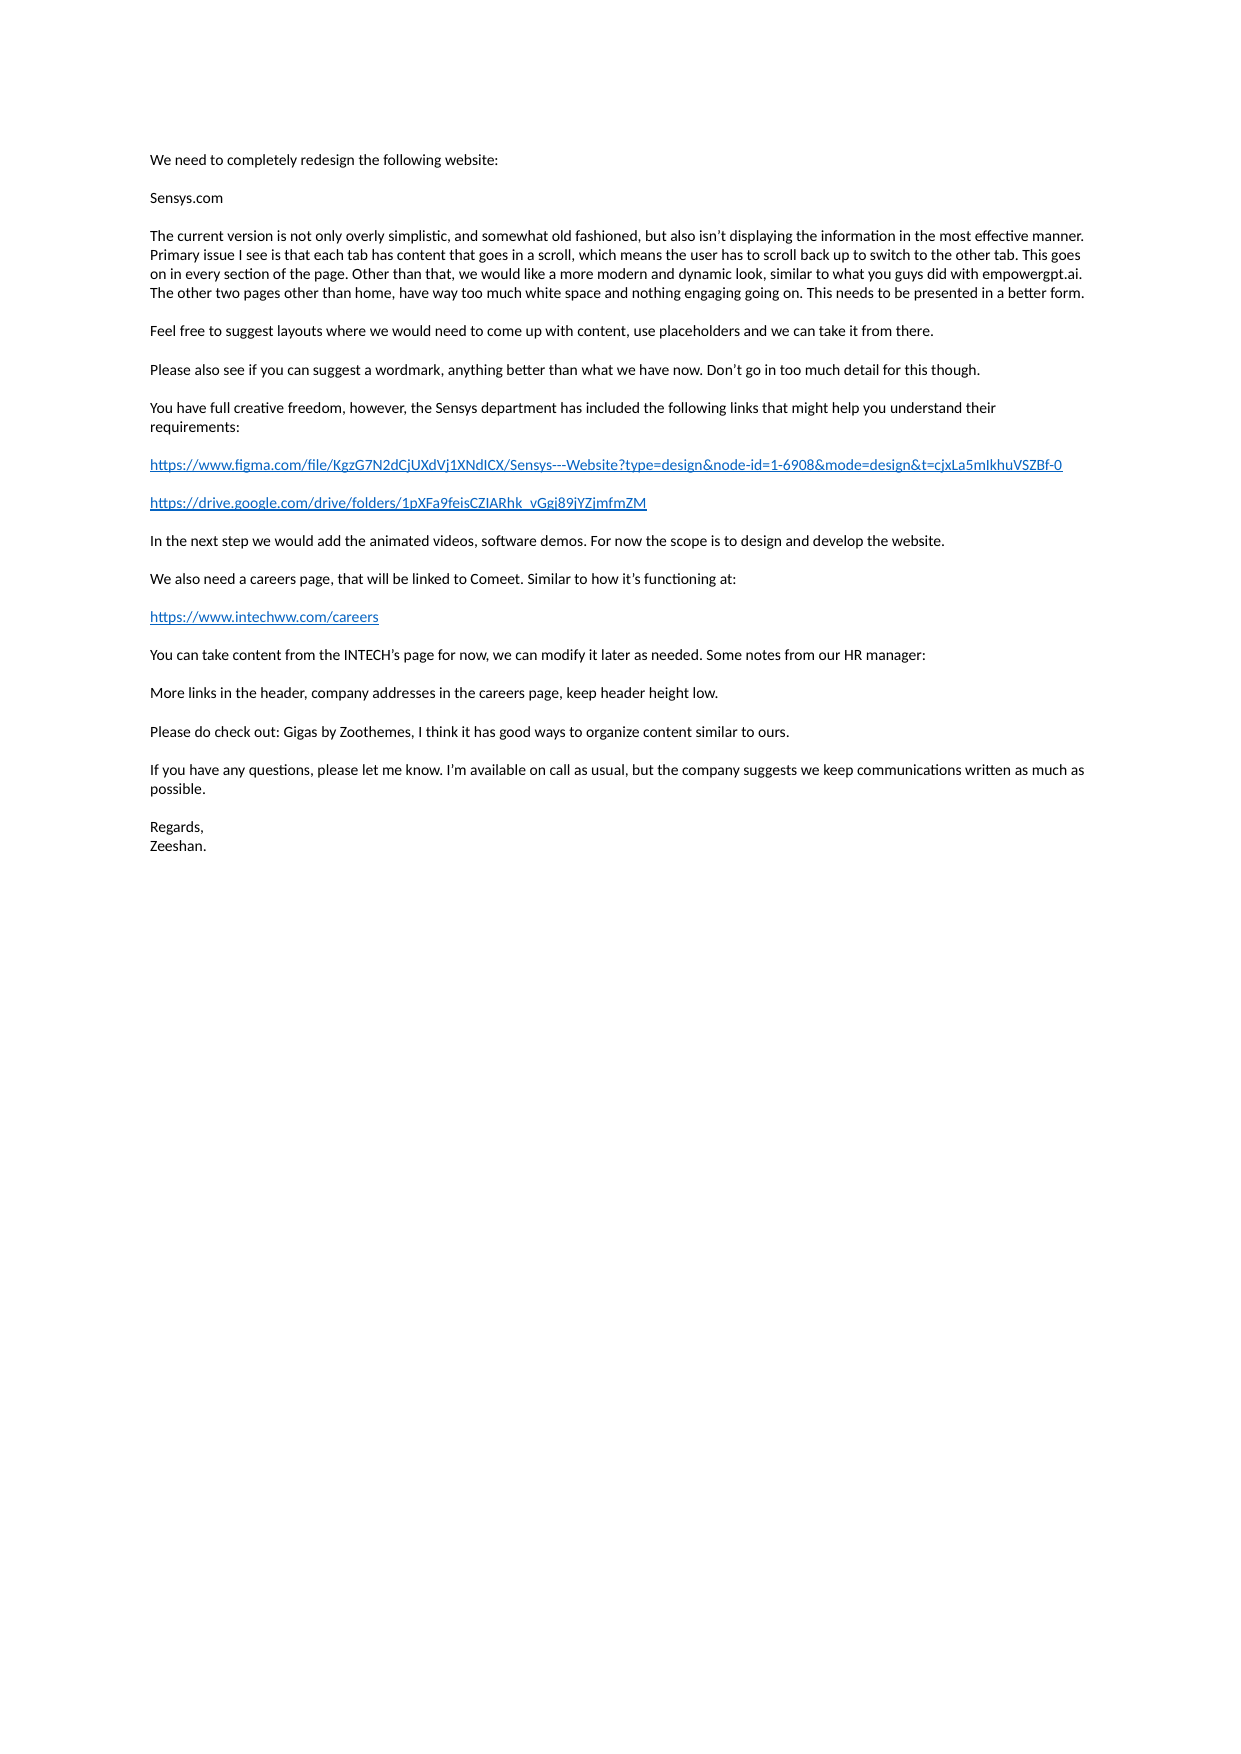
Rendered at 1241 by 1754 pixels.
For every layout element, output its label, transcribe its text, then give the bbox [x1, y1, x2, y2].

text You have full creative freedom, however, the Sensys department has included the following links that might help you understand their requirements: [150, 398, 1090, 436]
text If you have any questions, please let me know. I’m available on call as usual, but the company suggests we keep communications written as much as possible. [150, 760, 1090, 798]
text In the next step we would add the animated videos, software demos. For now the scope is to design and develop the website. [150, 531, 1090, 550]
text Regards, [150, 817, 1090, 836]
text Please do check out: Gigas by Zoothemes, I think it has good ways to organize content similar to ours. [150, 722, 1090, 741]
text The current version is not only overly simplistic, and somewhat old fashioned, but also isn’t displaying the information in the most effective manner. Primary issue I see is that each tab has content that goes in a scroll, which means the user has to scroll back up to switch to the other tab. This goes on in every section of the page. Other than that, we would like a more modern and dynamic look, similar to what you guys did with empowergpt.ai. The other two pages other than home, have way too much white space and nothing engaging going on. This needs to be presented in a better form. [150, 226, 1090, 302]
text We also need a careers page, that will be linked to Comeet. Similar to how it’s functioning at: https://www.intechww.com/careers [150, 569, 1090, 627]
text More links in the header, company addresses in the careers page, keep header height low. [150, 684, 1090, 703]
text We need to completely redesign the following website: [150, 150, 1090, 169]
text https://drive.google.com/drive/folders/1pXFa9feisCZIARhk_vGgj89jYZjmfmZM [150, 493, 1090, 512]
text Sensys.com [150, 188, 1090, 207]
text https://www.figma.com/file/KgzG7N2dCjUXdVj1XNdICX/Sensys---Website?type=design&node-id=1-6908&mode=design&t=cjxLa5mIkhuVSZBf-0 [150, 455, 1090, 474]
text You can take content from the INTECH’s page for now, we can modify it later as needed. Some notes from our HR manager: [150, 646, 1090, 665]
text Zeeshan. [150, 836, 1090, 855]
text Feel free to suggest layouts where we would need to come up with content, use placeholders and we can take it from there. [150, 322, 1090, 341]
text Please also see if you can suggest a wordmark, anything better than what we have now. Don’t go in too much detail for this though. [150, 360, 1090, 379]
